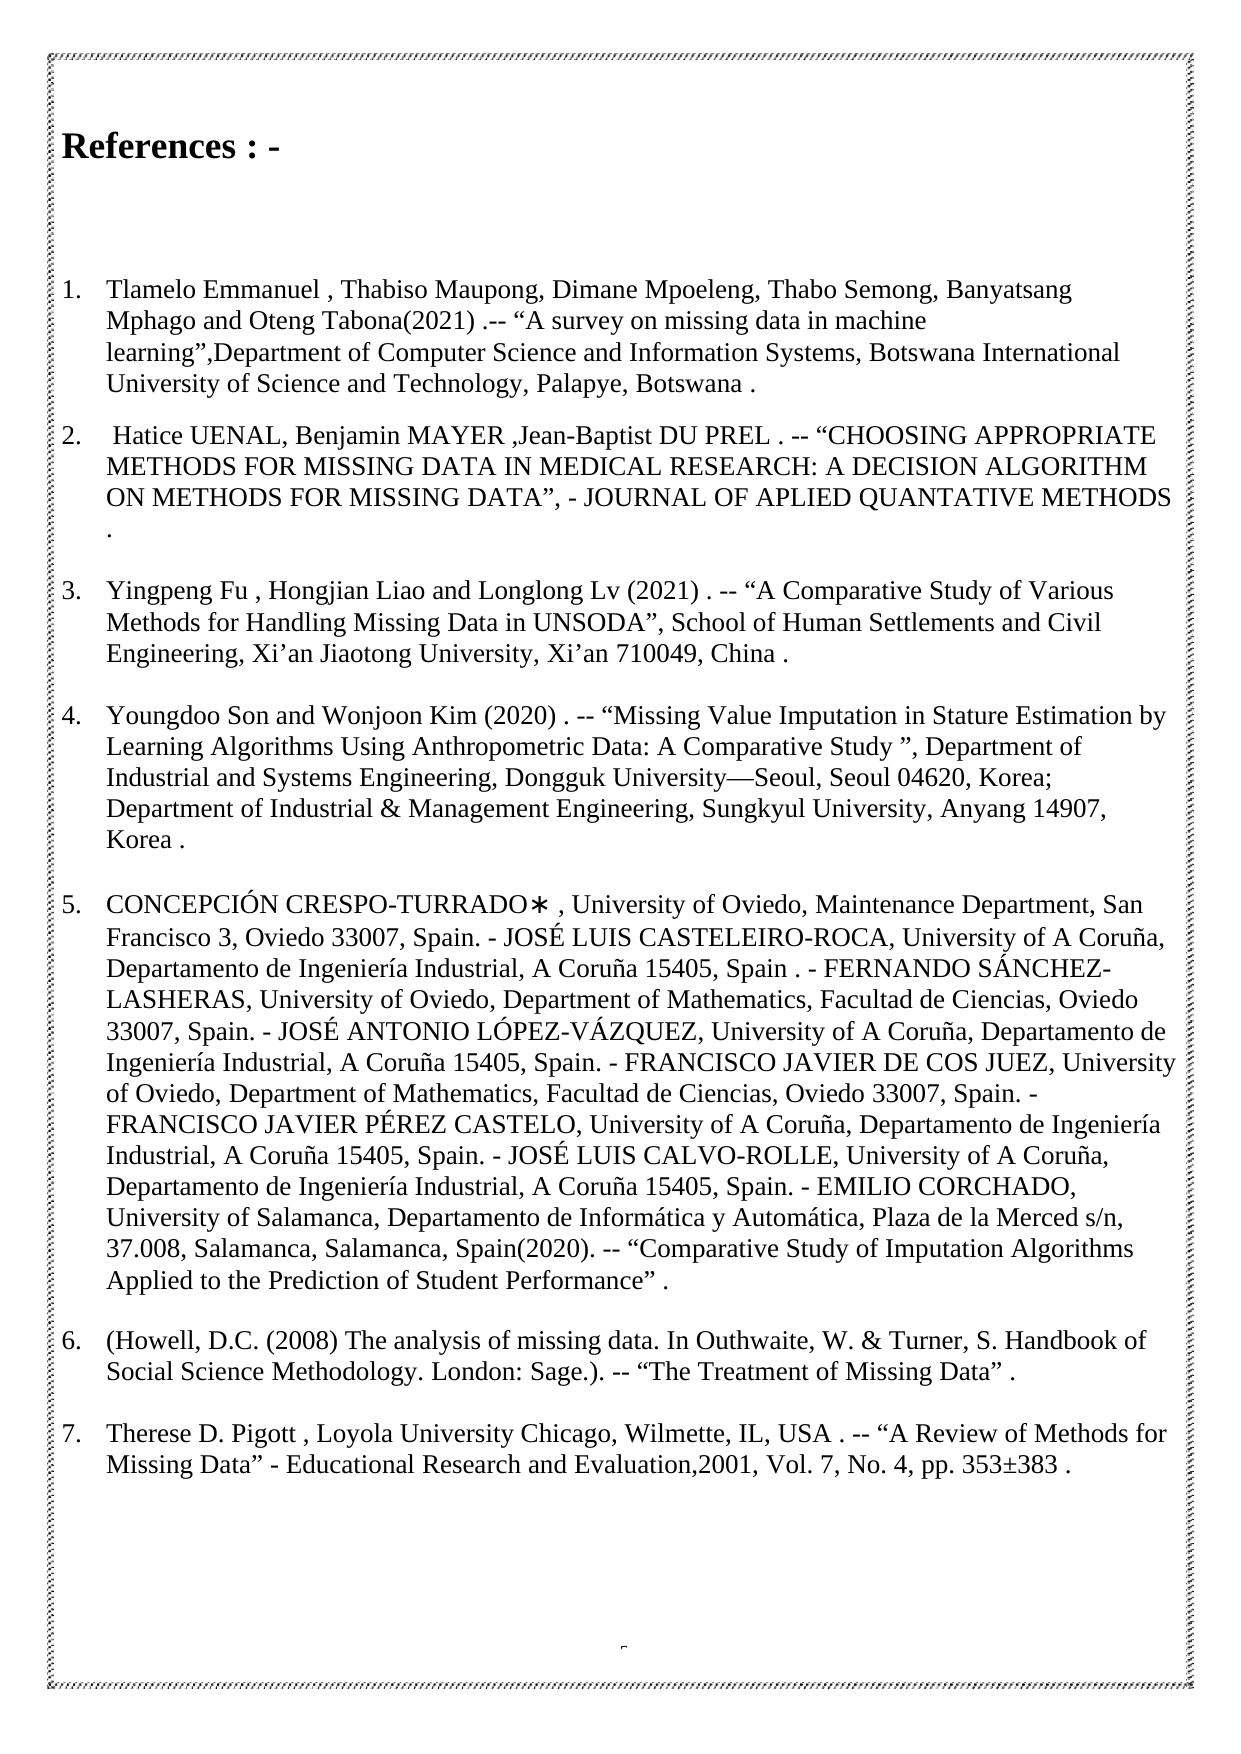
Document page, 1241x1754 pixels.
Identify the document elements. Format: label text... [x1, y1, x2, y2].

picture [47, 53, 1194, 1689]
subtitle References : - [61, 123, 1198, 167]
list Therese D. Pigott , Loyola University Chicago, Wilmette, IL, USA . -- “A Review of Methods for Missing Data” - Educational Research and Evaluation,2001, Vol. 7, No. 4, pp. 353±383 . [61, 1417, 1168, 1480]
list (Howell, D.C. (2008) The analysis of missing data. In Outhwaite, W. & Turner, S. Handbook of Social Science Methodology. London: Sage.). -- “The Treatment of Missing Data” . [61, 1324, 1148, 1387]
list Youngdoo Son and Wonjoon Kim (2020) . -- “Missing Value Imputation in Stature Estimation by Learning Algorithms Using Anthropometric Data: A Comparative Study ”, Department of Industrial and Systems Engineering, Dongguk University—Seoul, Seoul 04620, Korea; Department of Industrial & Management Engineering, Sungkyul University, Anyang 14907, Korea . [61, 699, 1167, 855]
list CONCEPCIÓN CRESPO-TURRADO∗ , University of Oviedo, Maintenance Department, San Francisco 3, Oviedo 33007, Spain. - JOSÉ LUIS CASTELEIRO-ROCA, University of A Coruña, Departamento de Ingeniería Industrial, A Coruña 15405, Spain . - FERNANDO SÁNCHEZ- LASHERAS, University of Oviedo, Department of Mathematics, Facultad de Ciencias, Oviedo 33007, Spain. - JOSÉ ANTONIO LÓPEZ-VÁZQUEZ, University of A Coruña, Departamento de Ingeniería Industrial, A Coruña 15405, Spain. - FRANCISCO JAVIER DE COS JUEZ, University of Oviedo, Department of Mathematics, Facultad de Ciencias, Oviedo 33007, Spain. - FRANCISCO JAVIER PÉREZ CASTELO, University of A Coruña, Departamento de Ingeniería Industrial, A Coruña 15405, Spain. - JOSÉ LUIS CALVO-ROLLE, University of A Coruña, Departamento de Ingeniería Industrial, A Coruña 15405, Spain. - EMILIO CORCHADO, University of Salamanca, Departamento de Informática y Automática, Plaza de la Merced s/n, 37.008, Salamanca, Salamanca, Spain(2020). -- “Comparative Study of Imputation Algorithms Applied to the Prediction of Student Performance” . [61, 884, 1177, 1295]
list Tlamelo Emmanuel , Thabiso Maupong, Dimane Mpoeleng, Thabo Semong, Banyatsang Mphago and Oteng Tabona(2021) .-- “A survey on missing data in machine learning”,Department of Computer Science and Information Systems, Botswana International University of Science and Technology, Palapye, Botswana . [61, 273, 1169, 398]
list Hatice UENAL, Benjamin MAYER ,Jean-Baptist DU PREL . -- “CHOOSING APPROPRIATE METHODS FOR MISSING DATA IN MEDICAL RESEARCH: A DECISION ALGORITHM ON METHODS FOR MISSING DATA”, - JOURNAL OF APLIED QUANTATIVE METHODS . [61, 419, 1186, 543]
list Yingpeng Fu , Hongjian Liao and Longlong Lv (2021) . -- “A Comparative Study of Various Methods for Handling Missing Data in UNSODA”, School of Human Settlements and Civil Engineering, Xi’an Jiaotong University, Xi’an 710049, China . [61, 574, 1114, 668]
